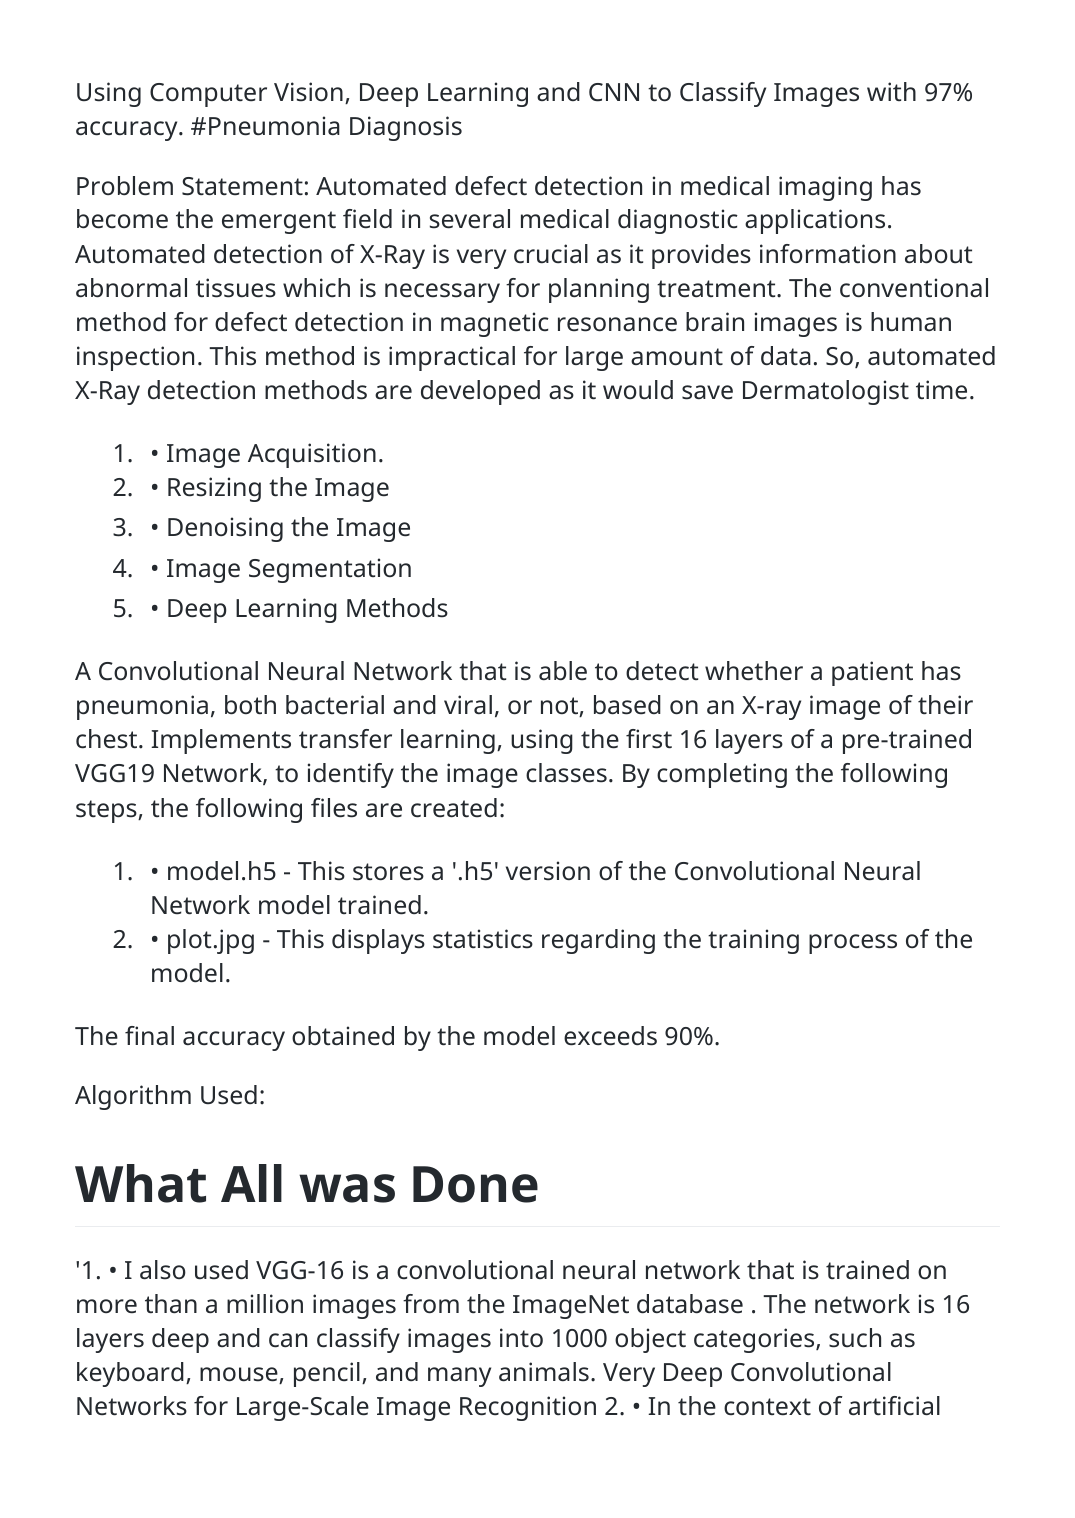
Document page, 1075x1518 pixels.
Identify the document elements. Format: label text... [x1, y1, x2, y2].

list • model.h5 - This stores a '.h5' version of the Convolutional Neural Network model trained. [112, 853, 1000, 922]
text The final accuracy obtained by the model exceeds 90%. [75, 1019, 1000, 1053]
list • Resizing the Image [112, 470, 1000, 504]
text Problem Statement: Automated defect detection in medical imaging has become the emergent field in several medical diagnostic applications. Automated detection of X-Ray is very crucial as it provides information about abnormal tissues which is necessary for planning treatment. The conventional method for defect detection in magnetic resonance brain images is human inspection. This method is impractical for large amount of data. So, automated X-Ray detection methods are developed as it would save Dermatologist time. [75, 168, 1000, 407]
text Algorithm Used: [75, 1078, 1000, 1112]
list • plot.jpg - This displays statistics regarding the training process of the model. [112, 922, 1000, 990]
text Using Computer Vision, Deep Learning and CNN to Classify Images with 97% accuracy. #Pneumonia Diagnosis [75, 75, 1000, 143]
list • Image Segmentation [112, 550, 1000, 584]
list • Deep Learning Methods [112, 591, 1000, 625]
list • Image Acquisition. [112, 436, 1000, 470]
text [75, 1252, 1000, 1423]
text A Convolutional Neural Network that is able to detect whether a patient has pneumonia, both bacterial and viral, or not, based on an X-ray image of their chest. Implements transfer learning, using the first 16 layers of a pre-trained VGG19 Network, to identify the image classes. By completing the following steps, the following files are created: [75, 654, 1000, 824]
text What All was Done [75, 1149, 1000, 1226]
list • Denoising the Image [112, 510, 1000, 544]
